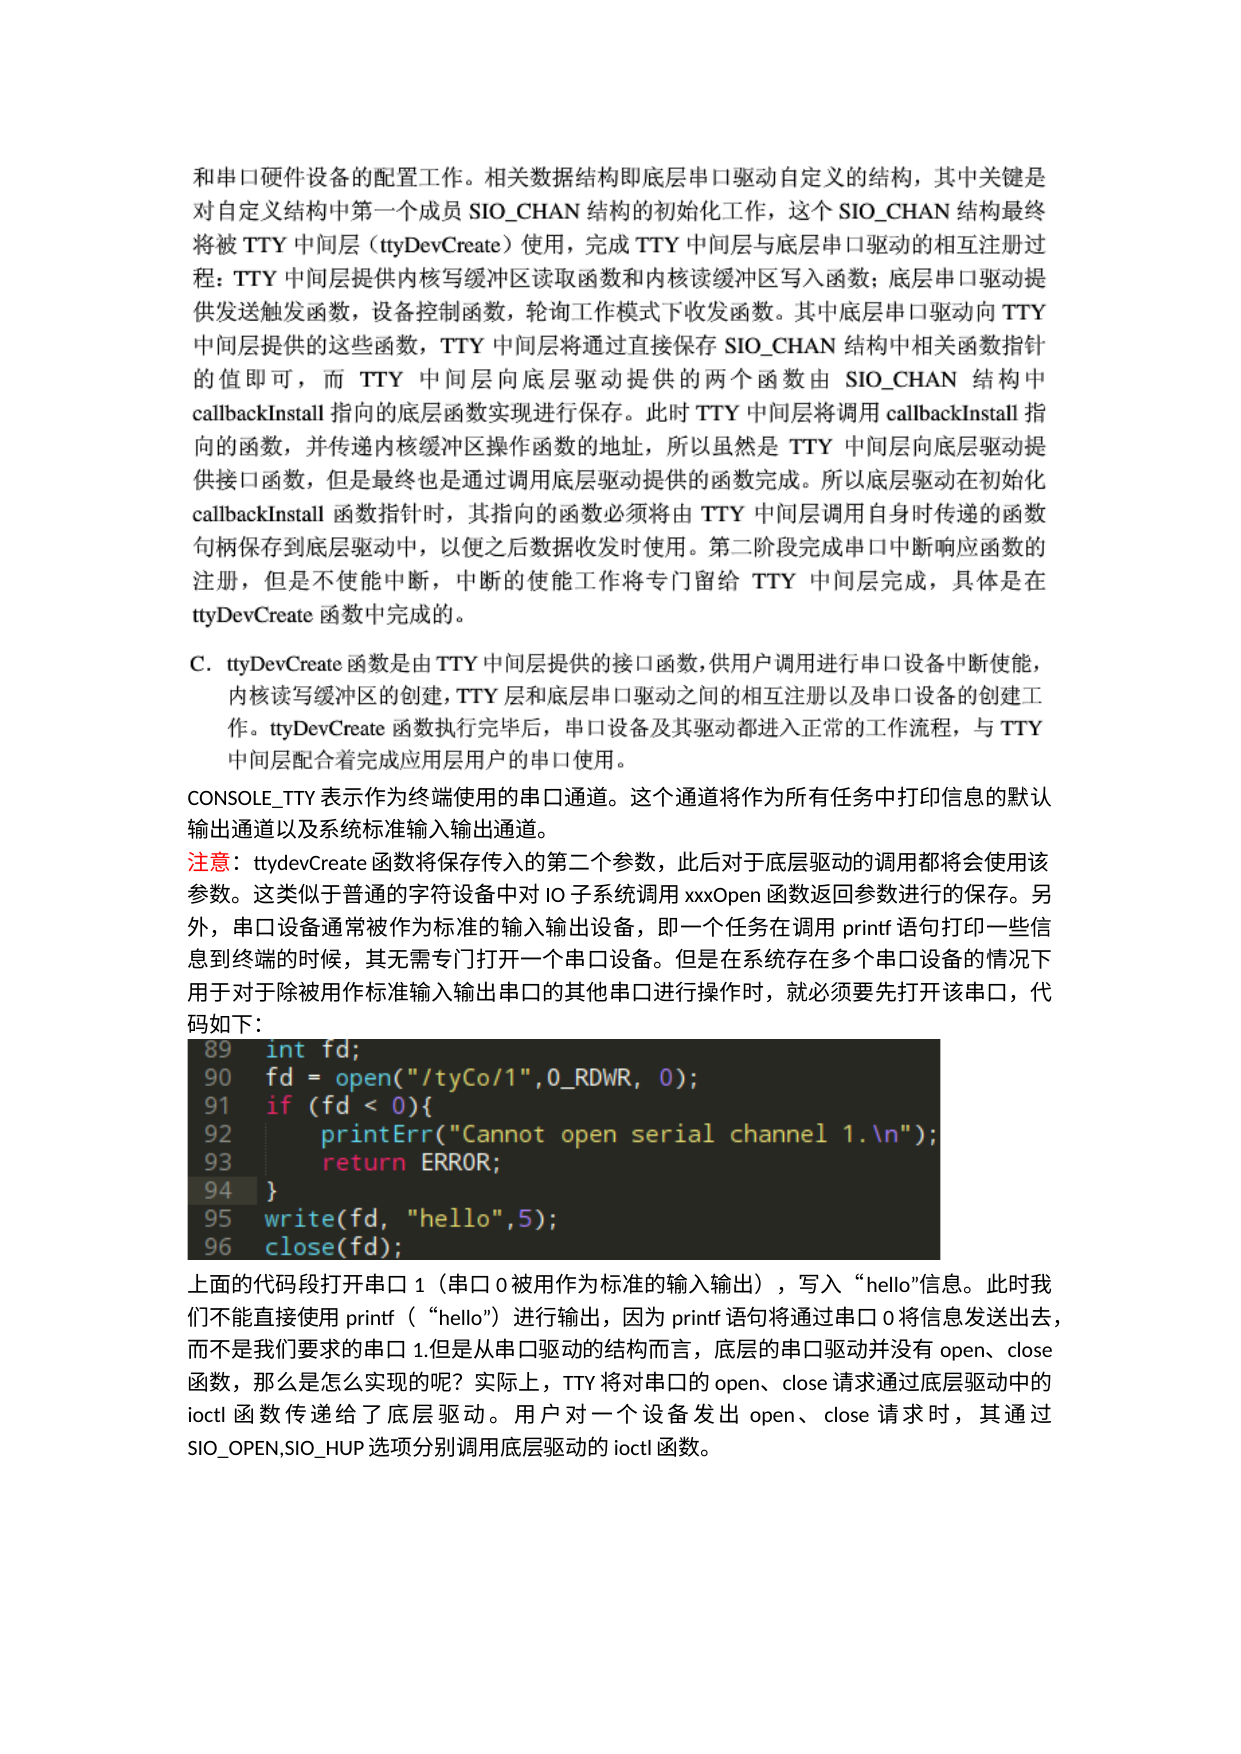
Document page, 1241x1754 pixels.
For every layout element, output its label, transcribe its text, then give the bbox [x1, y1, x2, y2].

picture [187, 1039, 941, 1260]
picture [187, 649, 1052, 774]
list 上面的代码段打开串口1（串口0被用作为标准的输入输出），写入“hello”信息。此时我们不能直接使用printf（“hello”）进行输出，因为printf语句将通过串口0将信息发送出去，而不是我们要求的串口1.但是从串口驱动的结构而言，底层的串口驱动并没有open、close函数，那么是怎么实现的呢？实际上，TTY将对串口的open、close请求通过底层驱动中的ioctl函数传递给了底层驱动。用户对一个设备发出open、close请求时，其通过SIO_OPEN,SIO_HUP选项分别调用底层驱动的ioctl函数。 [187, 1267, 1053, 1462]
list 注意：ttydevCreate函数将保存传入的第二个参数，此后对于底层驱动的调用都将会使用该参数。这类似于普通的字符设备中对IO子系统调用xxxOpen函数返回参数进行的保存。另外，串口设备通常被作为标准的输入输出设备，即一个任务在调用printf语句打印一些信息到终端的时候，其无需专门打开一个串口设备。但是在系统存在多个串口设备的情况下，用于对于除被用作标准输入输出串口的其他串口进行操作时，就必须要先打开该串口，代码如下： [187, 844, 1053, 1039]
picture [187, 162, 1052, 633]
list CONSOLE_TTY表示作为终端使用的串口通道。这个通道将作为所有任务中打印信息的默认输出通道以及系统标准输入输出通道。 [187, 779, 1053, 844]
